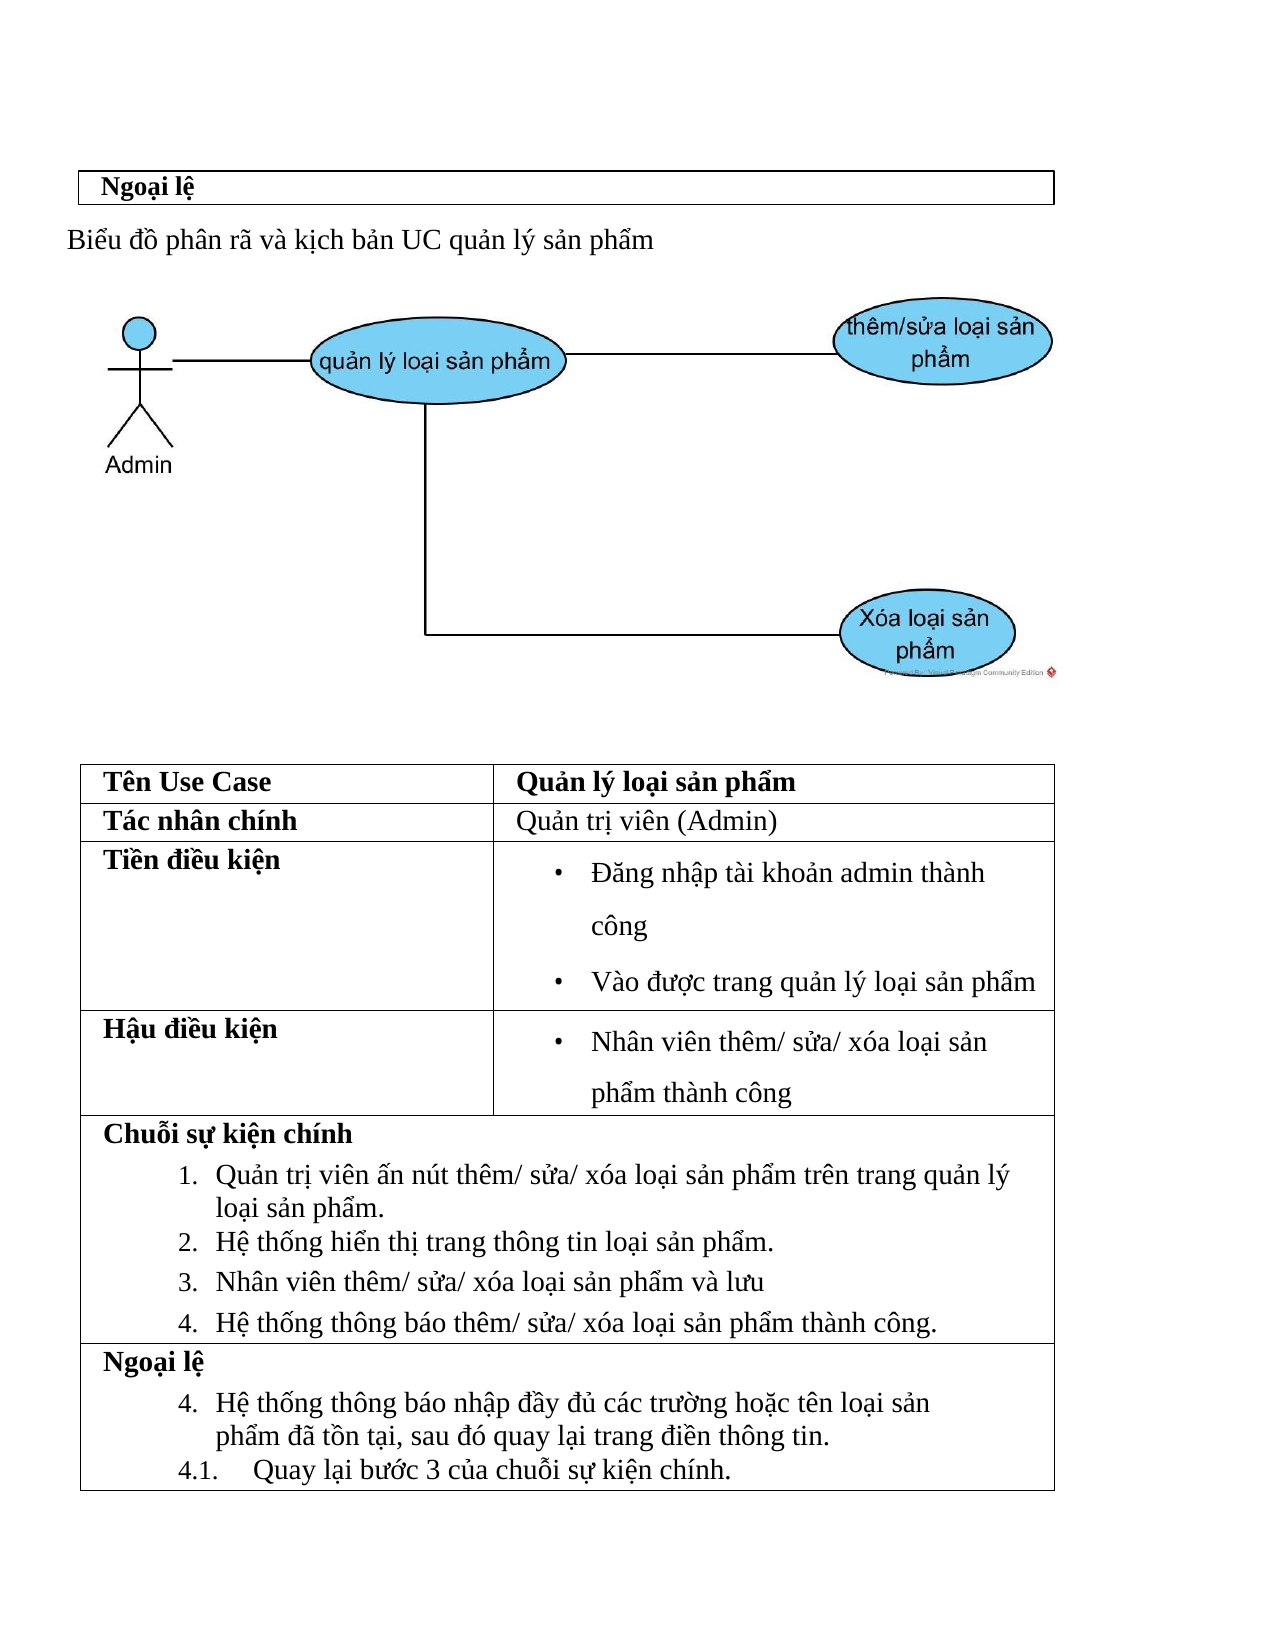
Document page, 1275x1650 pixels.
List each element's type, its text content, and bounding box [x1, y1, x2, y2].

table_header Tên Use Case [81, 765, 493, 802]
subtitle Biểu đồ phân rã và kịch bản UC quản lý sản phẩm [67, 222, 1110, 255]
table_cell Nhân viên thêm/ sửa/ xóa loại sản phẩm thành công [494, 1011, 1054, 1115]
table_cell Chuỗi sự kiện chính Quản trị viên ấn nút thêm/ sửa/ xóa loại sản phẩm trên trang quản lý loại sản phẩm. Hệ thống hiển thị trang thông tin loại sản phẩm. Nhân viên thêm/ sửa/ xóa loại sản phẩm và lưu Hệ thống thông báo thêm/ sửa/ xóa loại sản phẩm thành công. [81, 1116, 1054, 1343]
table_cell Quản trị viên (Admin) [494, 804, 1054, 841]
table_cell Tác nhân chính [81, 804, 493, 841]
table_header Quản lý loại sản phẩm [494, 765, 1054, 802]
table_cell Ngoại lệ Hệ thống thông báo nhập đầy đủ các trường hoặc tên loại sản phẩm đã tồn tại, sau đó quay lại trang điền thông tin. Quay lại bước 3 của chuỗi sự kiện chính. [81, 1344, 1054, 1489]
table_cell Tiền điều kiện [81, 842, 493, 1010]
table_cell Đăng nhập tài khoản admin thành công Vào được trang quản lý loại sản phẩm [494, 842, 1054, 1010]
table_cell Hậu điều kiện [81, 1011, 493, 1115]
picture [102, 293, 1058, 684]
